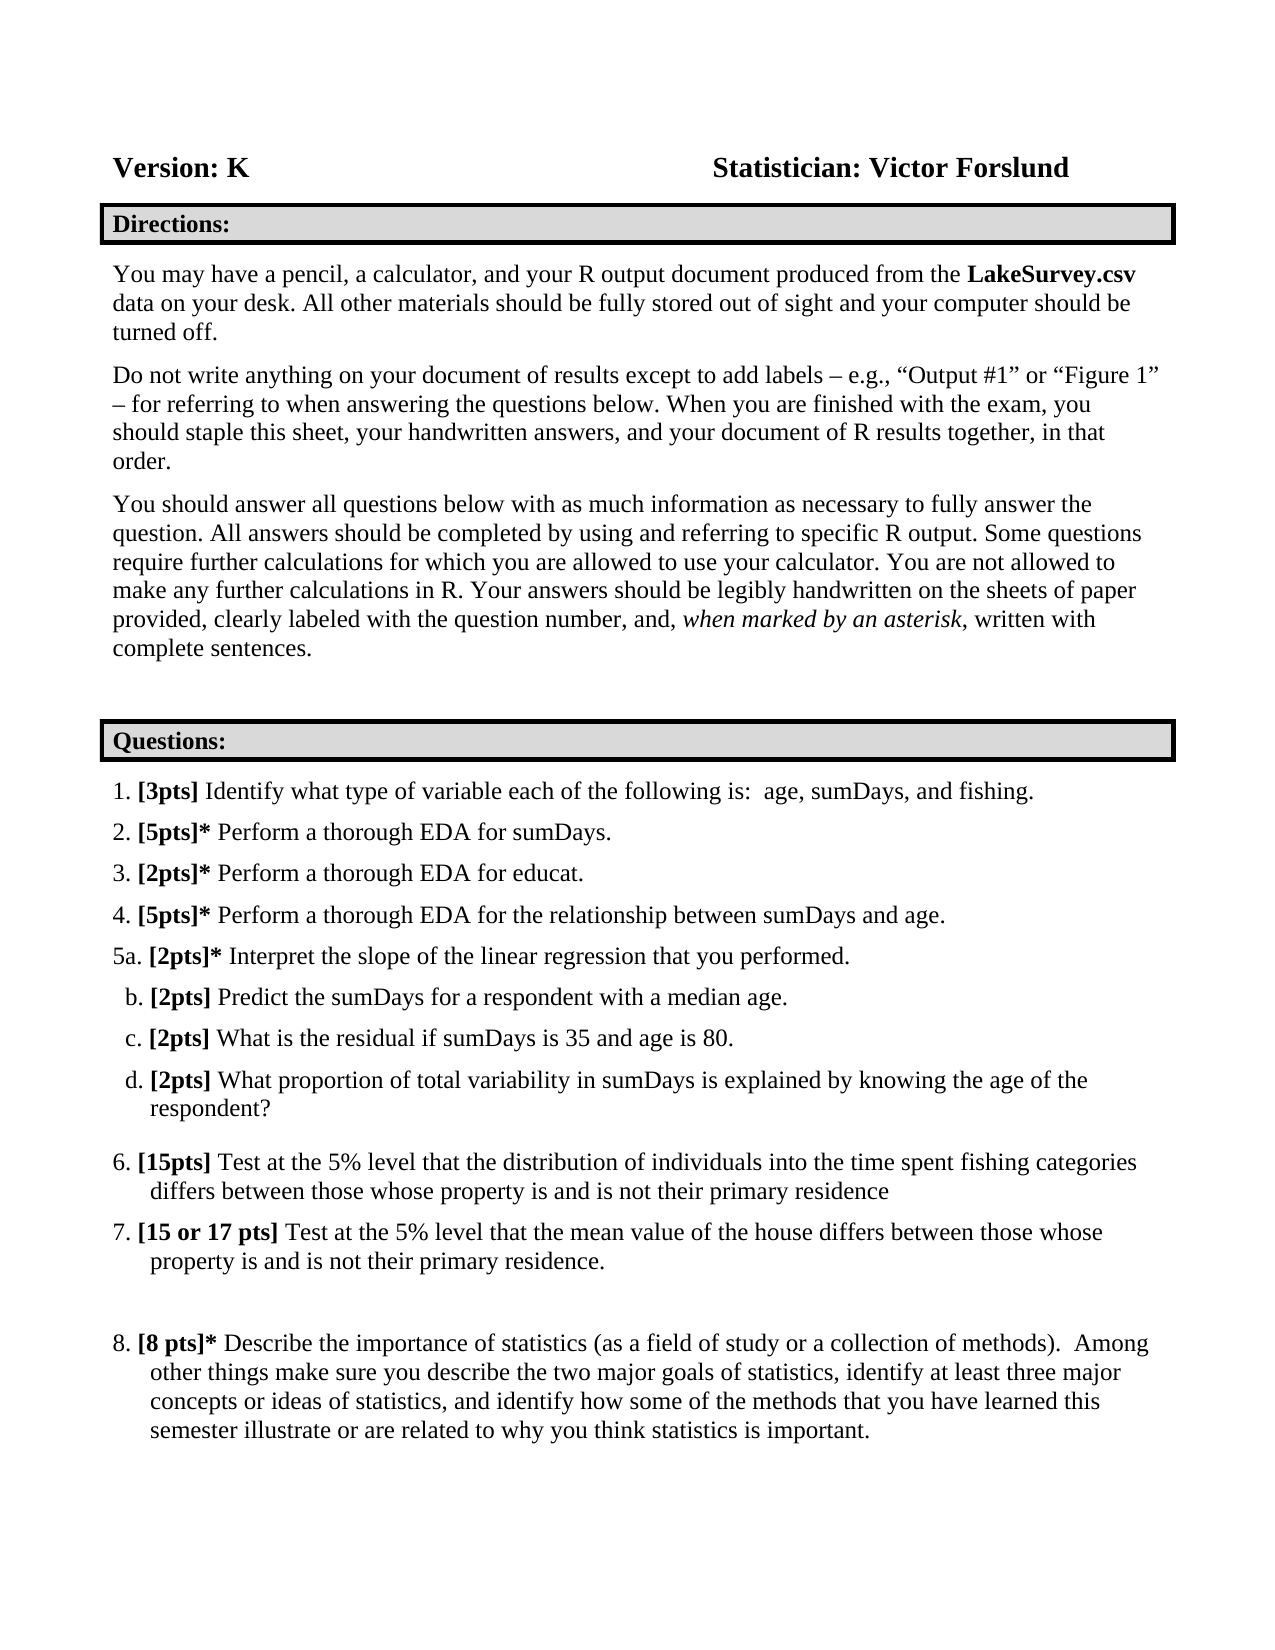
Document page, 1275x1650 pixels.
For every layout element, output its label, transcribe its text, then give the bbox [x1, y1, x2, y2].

text 7. [15 or 17 pts] Test at the 5% level that the mean value of the house differs between those whose property is and is not their primary residence. [112, 1217, 1162, 1275]
text You may have a pencil, a calculator, and your R output document produced from the LakeSurvey.csv data on your desk. All other materials should be fully stored out of sight and your computer should be turned off. [112, 259, 1162, 346]
text b. [2pts] Predict the sumDays for a respondent with a median age. [112, 982, 1162, 1011]
text c. [2pts] What is the residual if sumDays is 35 and age is 80. [112, 1023, 1162, 1052]
text Do not write anything on your document of results except to add labels – e.g., “Output #1” or “Figure 1” – for referring to when answering the questions below. When you are finished with the exam, you should staple this sheet, your handwritten answers, and your document of R results together, in that order. [112, 360, 1162, 475]
text 5a. [2pts]* Interpret the slope of the linear regression that you performed. [112, 941, 1162, 970]
text 2. [5pts]* Perform a thorough EDA for sumDays. [112, 817, 1162, 846]
text Version: K Statistician: Victor Forslund [112, 150, 1162, 183]
text 1. [3pts] Identify what type of variable each of the following is: age, sumDays, and fishing. [112, 776, 1162, 805]
text 8. [8 pts]* Describe the importance of statistics (as a field of study or a collection of methods). Among other things make sure you describe the two major goals of statistics, identify at least three major concepts or ideas of statistics, and identify how some of the methods that you have learned this semester illustrate or are related to why you think statistics is important. [112, 1328, 1162, 1443]
text d. [2pts] What proportion of total variability in sumDays is explained by knowing the age of the respondent? [112, 1065, 1162, 1122]
text Questions: [104, 724, 1171, 757]
text 3. [2pts]* Perform a thorough EDA for educat. [112, 858, 1162, 887]
text 6. [15pts] Test at the 5% level that the distribution of individuals into the time spent fishing categories differs between those whose property is and is not their primary residence [112, 1147, 1162, 1205]
text 4. [5pts]* Perform a thorough EDA for the relationship between sumDays and age. [112, 900, 1162, 928]
text Directions: [104, 207, 1171, 240]
text You should answer all questions below with as much information as necessary to fully answer the question. All answers should be completed by using and referring to specific R output. Some questions require further calculations for which you are allowed to use your calculator. You are not allowed to make any further calculations in R. Your answers should be legibly handwritten on the sheets of paper provided, clearly labeled with the question number, and, when marked by an asterisk, written with complete sentences. [112, 489, 1162, 662]
